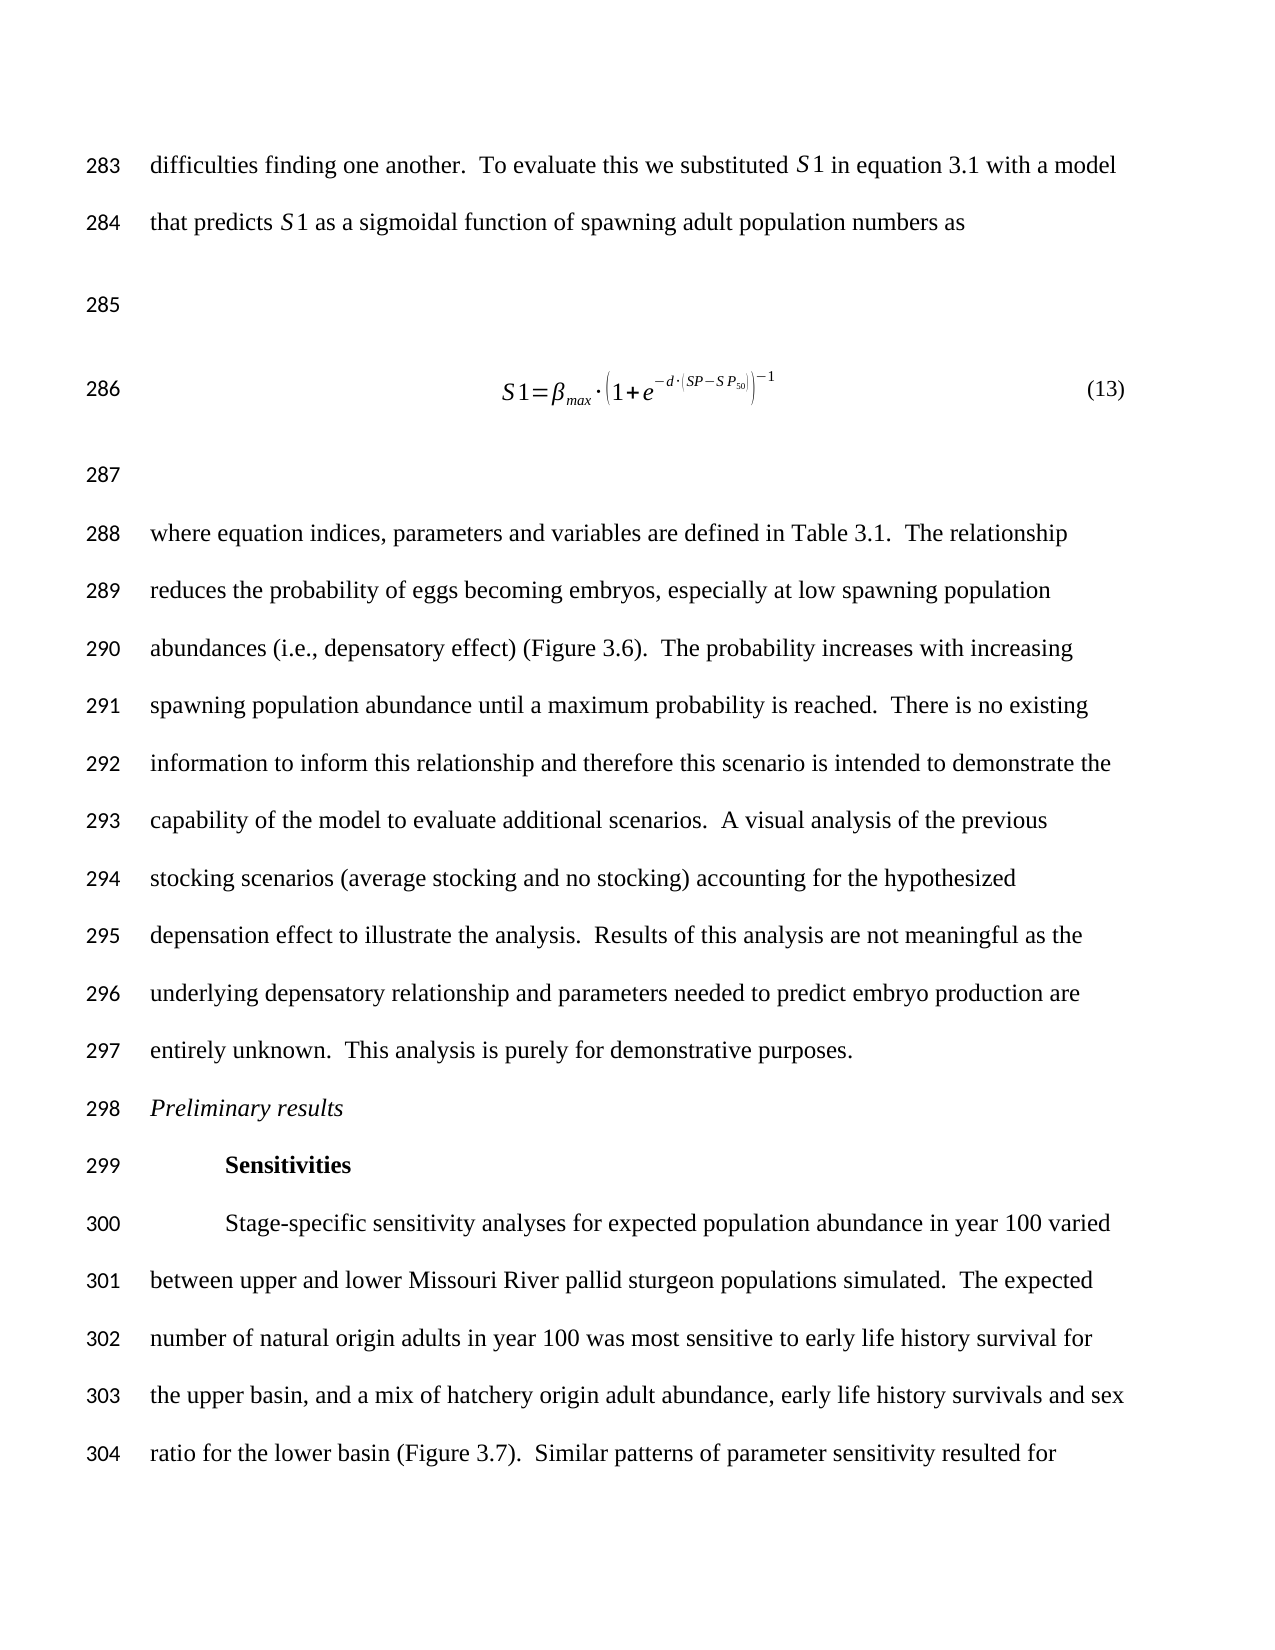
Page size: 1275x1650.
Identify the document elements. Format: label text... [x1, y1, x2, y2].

subtitle Sensitivities [225, 1150, 1125, 1179]
subtitle Preliminary results [150, 1093, 1125, 1122]
text where equation indices, parameters and variables are defined in Table 3.1. The relationship reduces the probability of eggs becoming embryos, especially at low spawning population abundances (i.e., depensatory effect) (Figure 3.6). The probability increases with increasing spawning population abundance until a maximum probability is reached. There is no existing information to inform this relationship and therefore this scenario is intended to demonstrate the capability of the model to evaluate additional scenarios. A visual analysis of the previous stocking scenarios (average stocking and no stocking) accounting for the hypothesized depensation effect to illustrate the analysis. Results of this analysis are not meaningful as the underlying depensatory relationship and parameters needed to predict embryo production are entirely unknown. This analysis is purely for demonstrative purposes. [150, 518, 1125, 1064]
text (13) [150, 368, 1125, 409]
